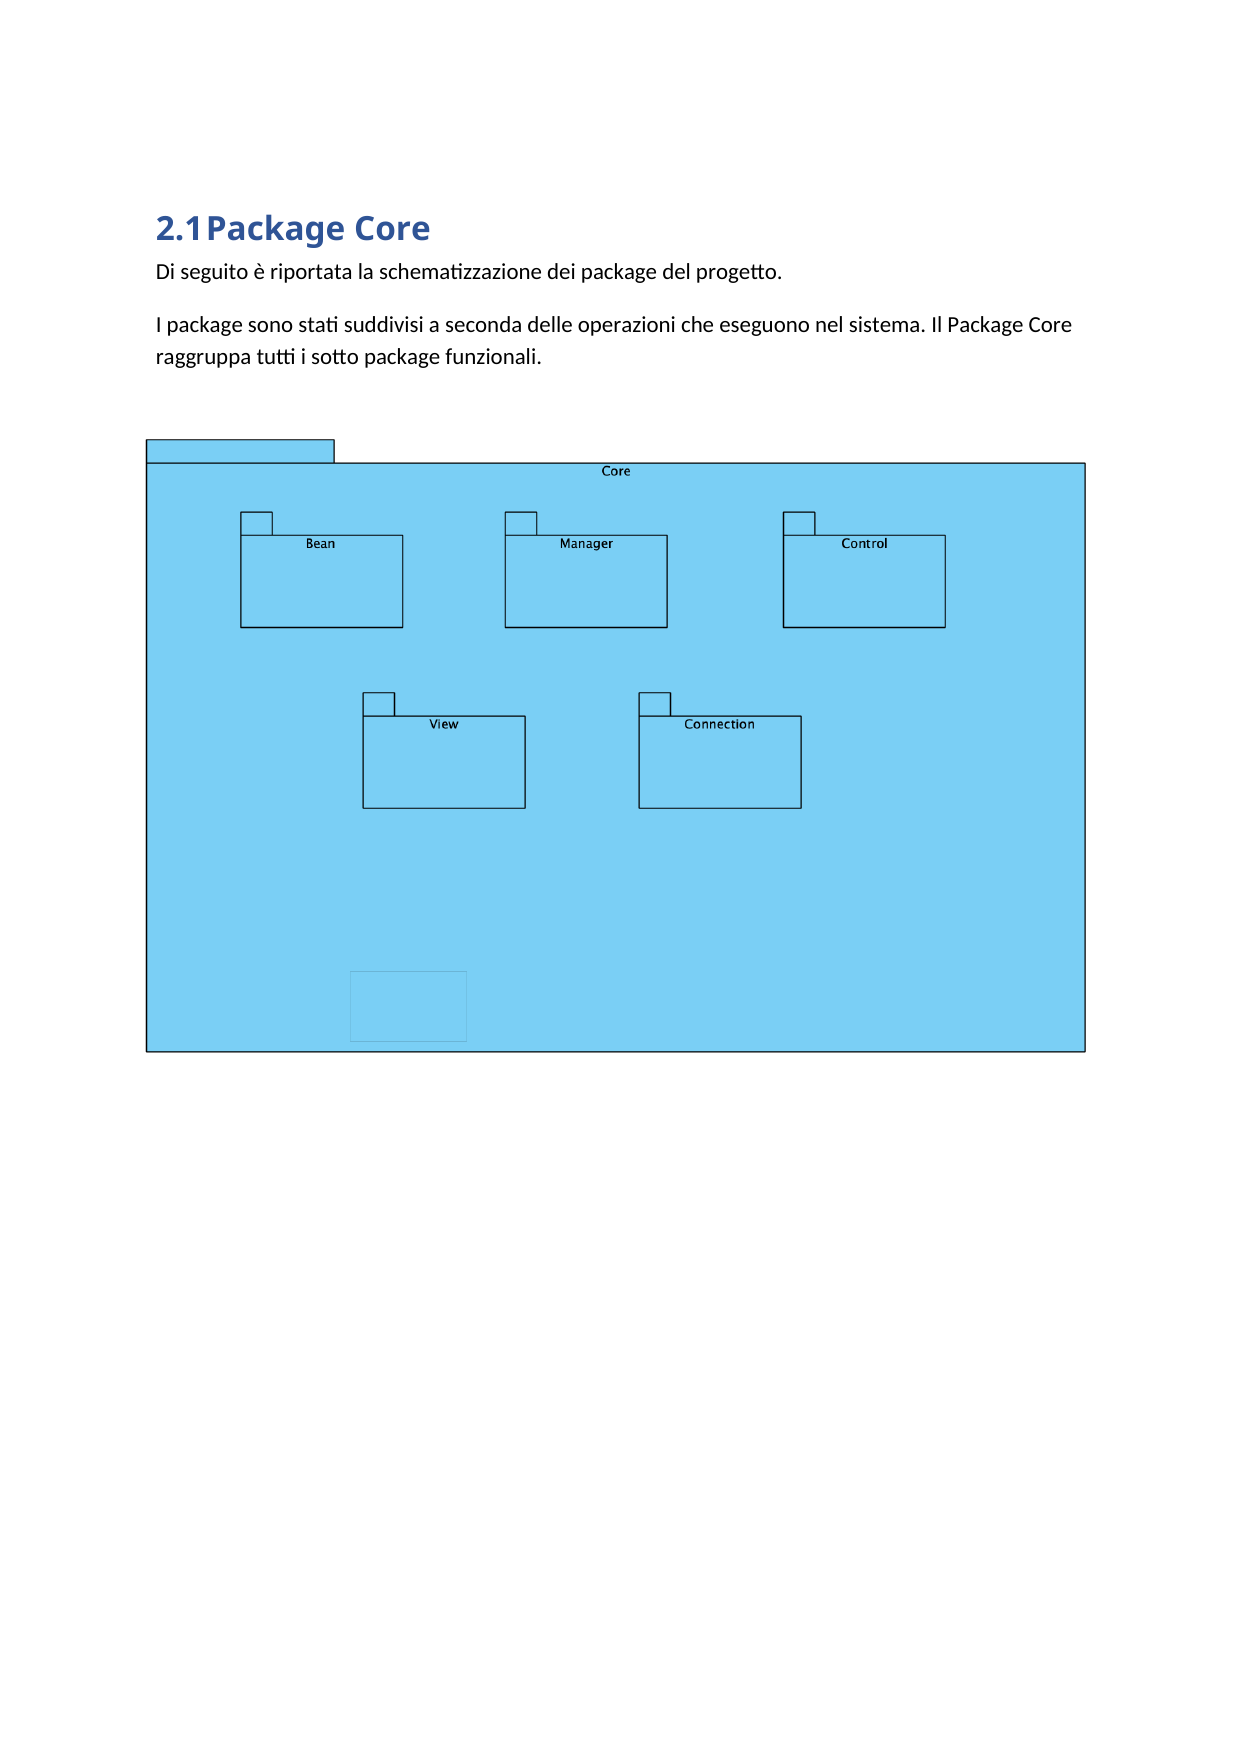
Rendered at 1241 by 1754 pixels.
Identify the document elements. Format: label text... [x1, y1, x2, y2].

text I package sono stati suddivisi a seconda delle operazioni che eseguono nel sistema. Il Package Core raggruppa tutti i sotto package funzionali. [156, 310, 1122, 370]
picture [118, 418, 1123, 1084]
subtitle Package Core [156, 205, 1122, 250]
text Di seguito è riportata la schematizzazione dei package del progetto. [156, 257, 1122, 285]
